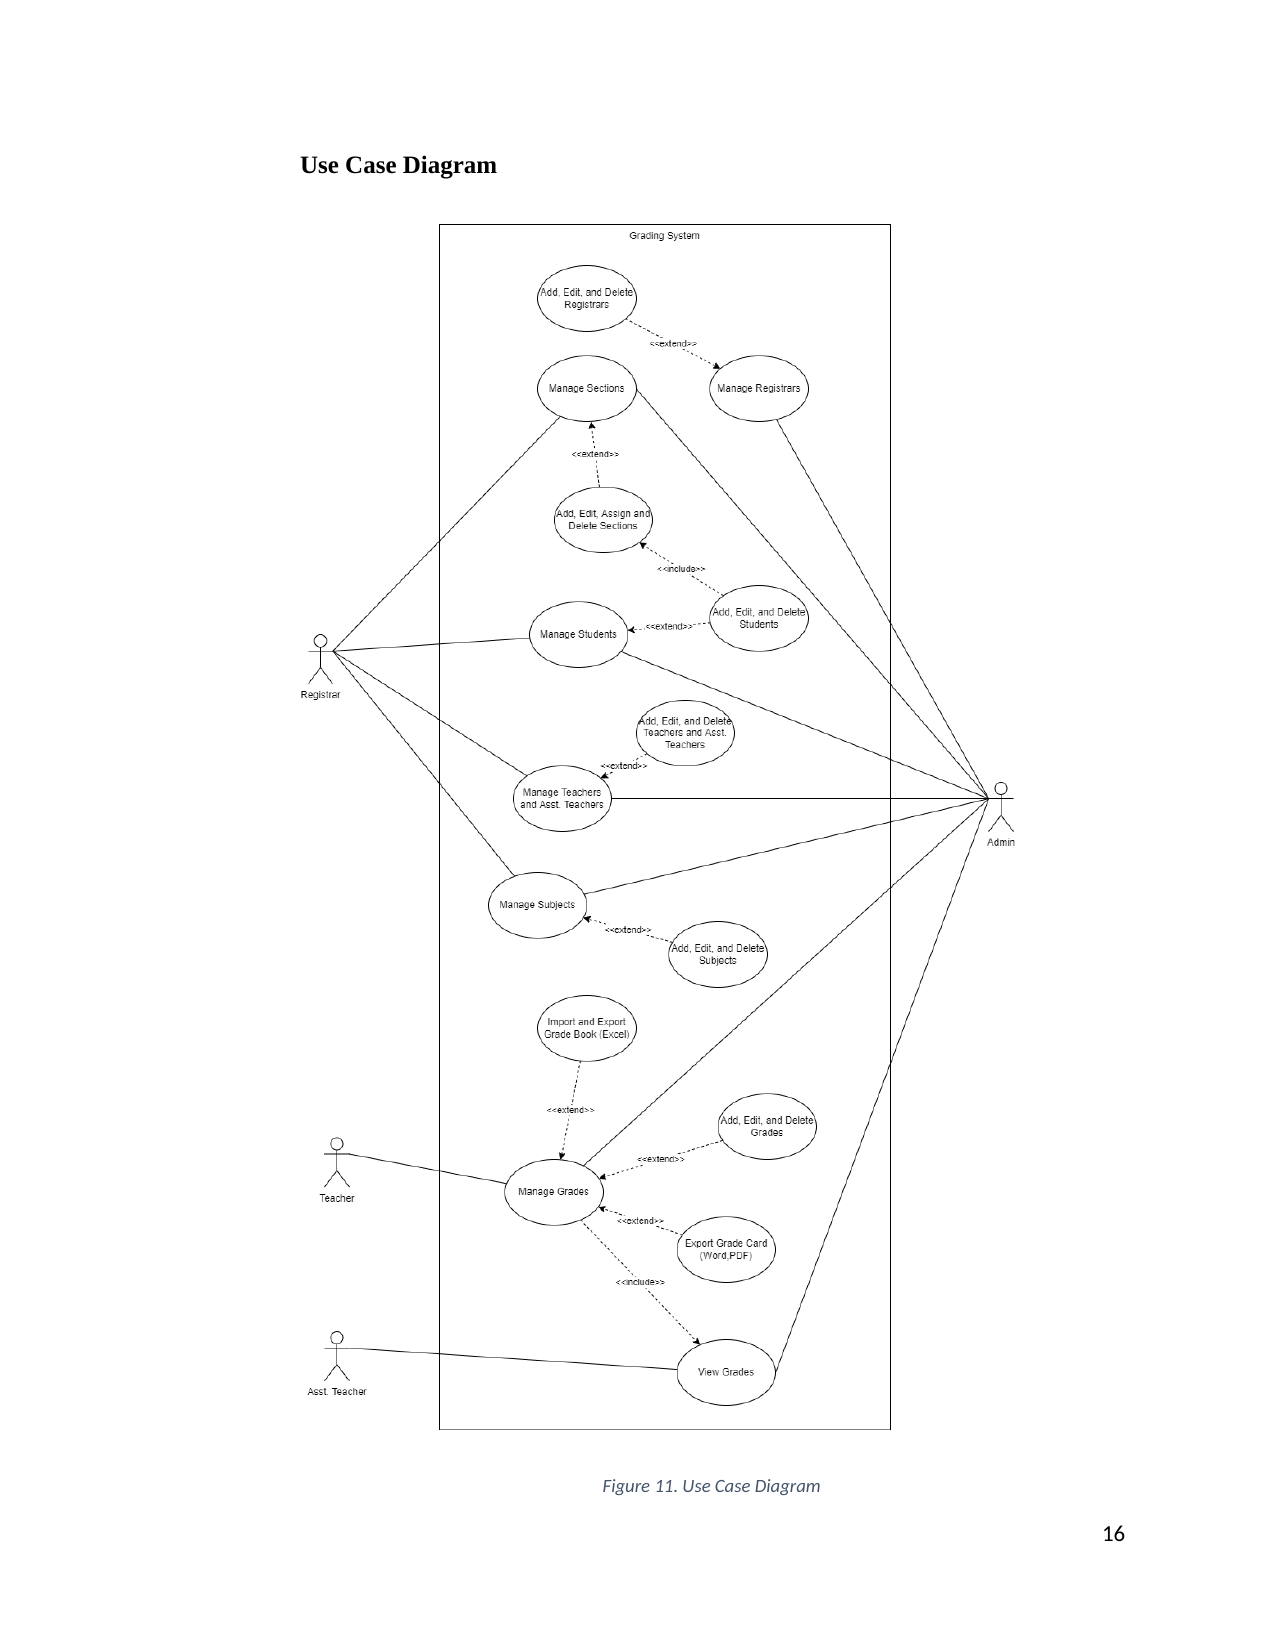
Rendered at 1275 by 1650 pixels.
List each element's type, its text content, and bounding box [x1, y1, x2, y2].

picture [300, 224, 1015, 1430]
text Use Case Diagram [300, 150, 1125, 179]
